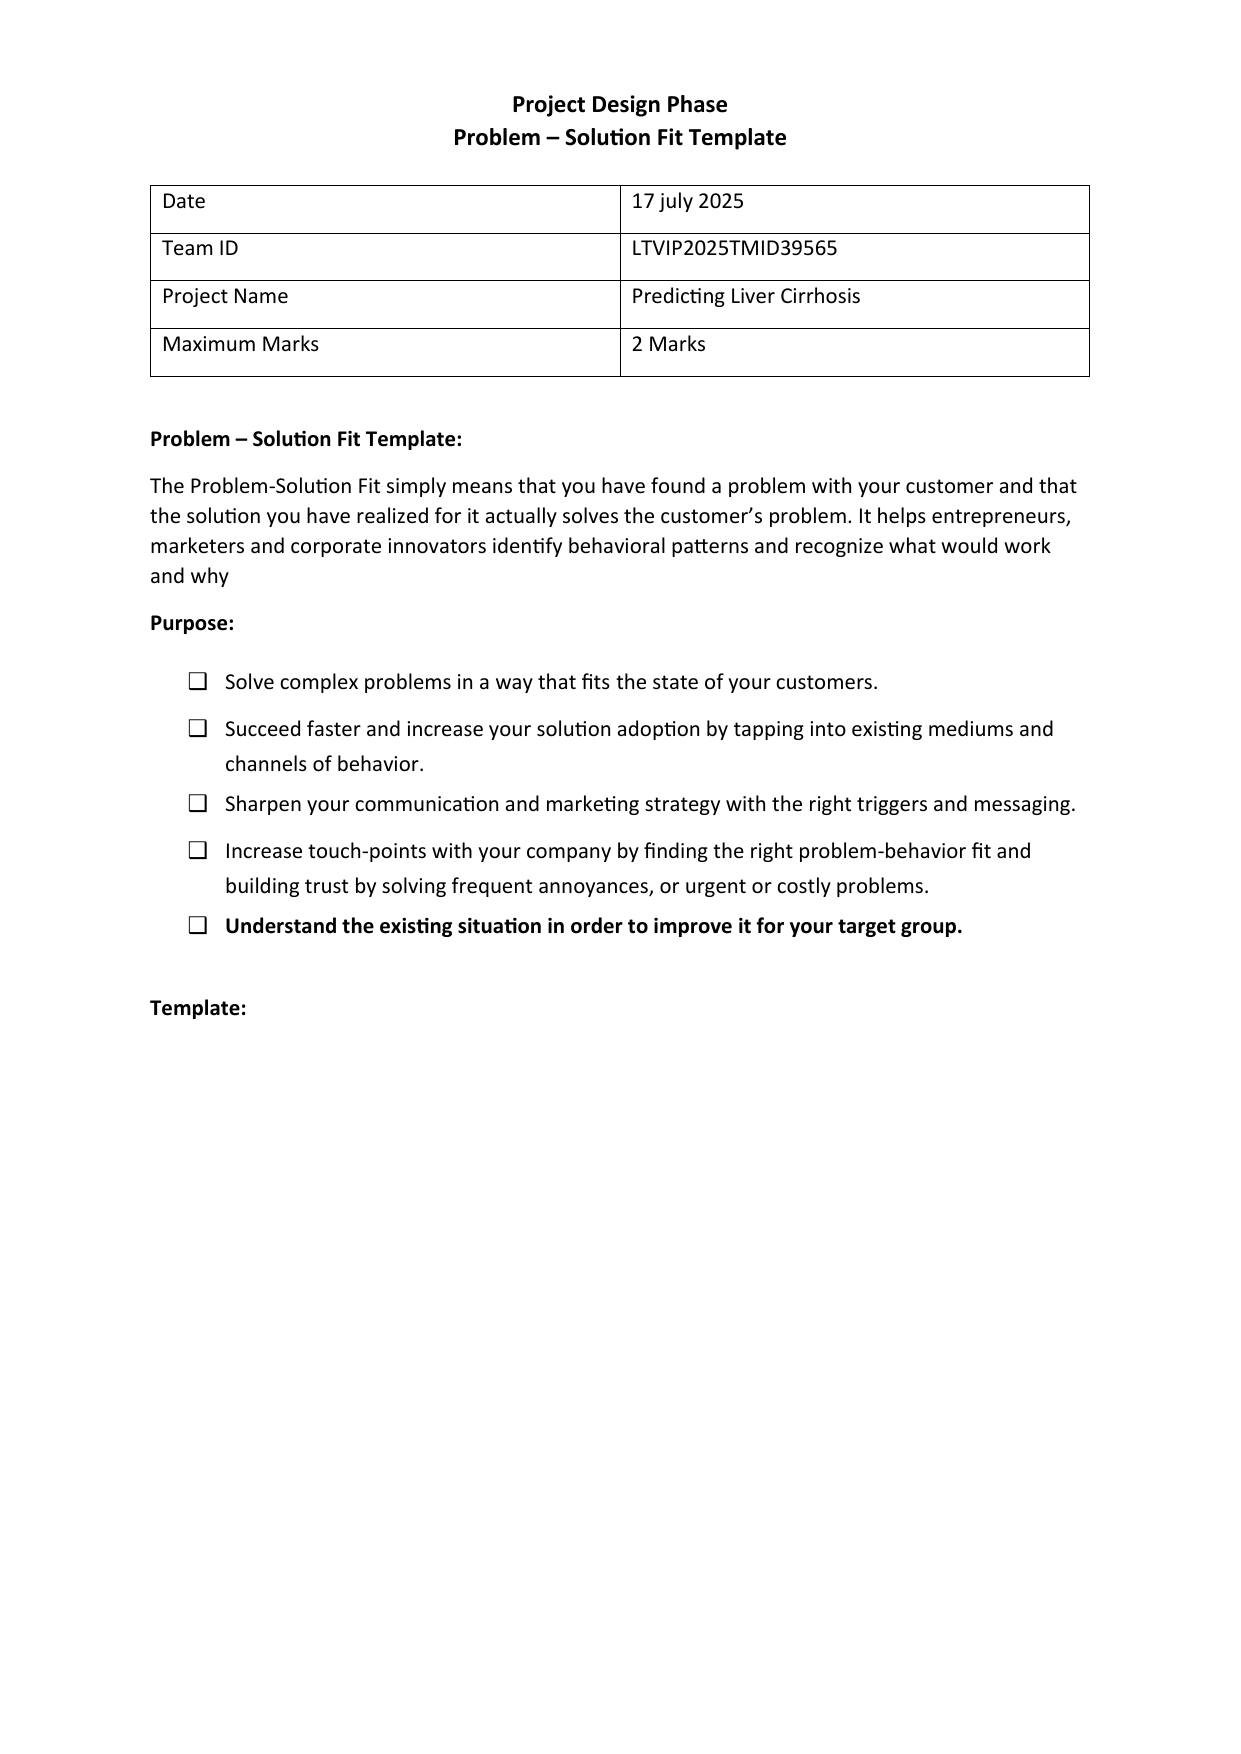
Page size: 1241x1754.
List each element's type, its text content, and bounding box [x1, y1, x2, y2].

text Project Design Phase [150, 89, 1090, 119]
list Sharpen your communication and marketing strategy with the right triggers and messaging. [187, 777, 1090, 824]
table_header Date [151, 186, 620, 232]
text Template: [150, 993, 1090, 1021]
table_cell 2 Marks [621, 329, 1089, 376]
list Increase touch-points with your company by finding the right problem-behavior fit and building trust by solving frequent annoyances, or urgent or costly problems. [187, 824, 1090, 899]
text The Problem-Solution Fit simply means that you have found a problem with your customer and that the solution you have realized for it actually solves the customer’s problem. It helps entrepreneurs, marketers and corporate innovators identify behavioral patterns and recognize what would work and why [150, 471, 1090, 589]
table_cell Team ID [151, 234, 620, 280]
list Solve complex problems in a way that fits the state of your customers. [187, 655, 1090, 702]
list Understand the existing situation in order to improve it for your target group. [187, 899, 1090, 946]
text Problem – Solution Fit Template: [150, 424, 1090, 452]
table_cell Project Name [151, 281, 620, 328]
text Purpose: [150, 608, 1090, 636]
text Problem – Solution Fit Template [150, 122, 1090, 152]
table_cell Maximum Marks [151, 329, 620, 376]
table_cell Predicting Liver Cirrhosis [621, 281, 1089, 328]
table_header 17 july 2025 [621, 186, 1089, 232]
table_cell LTVIP2025TMID39565 [621, 234, 1089, 280]
list Succeed faster and increase your solution adoption by tapping into existing mediums and channels of behavior. [187, 702, 1090, 777]
